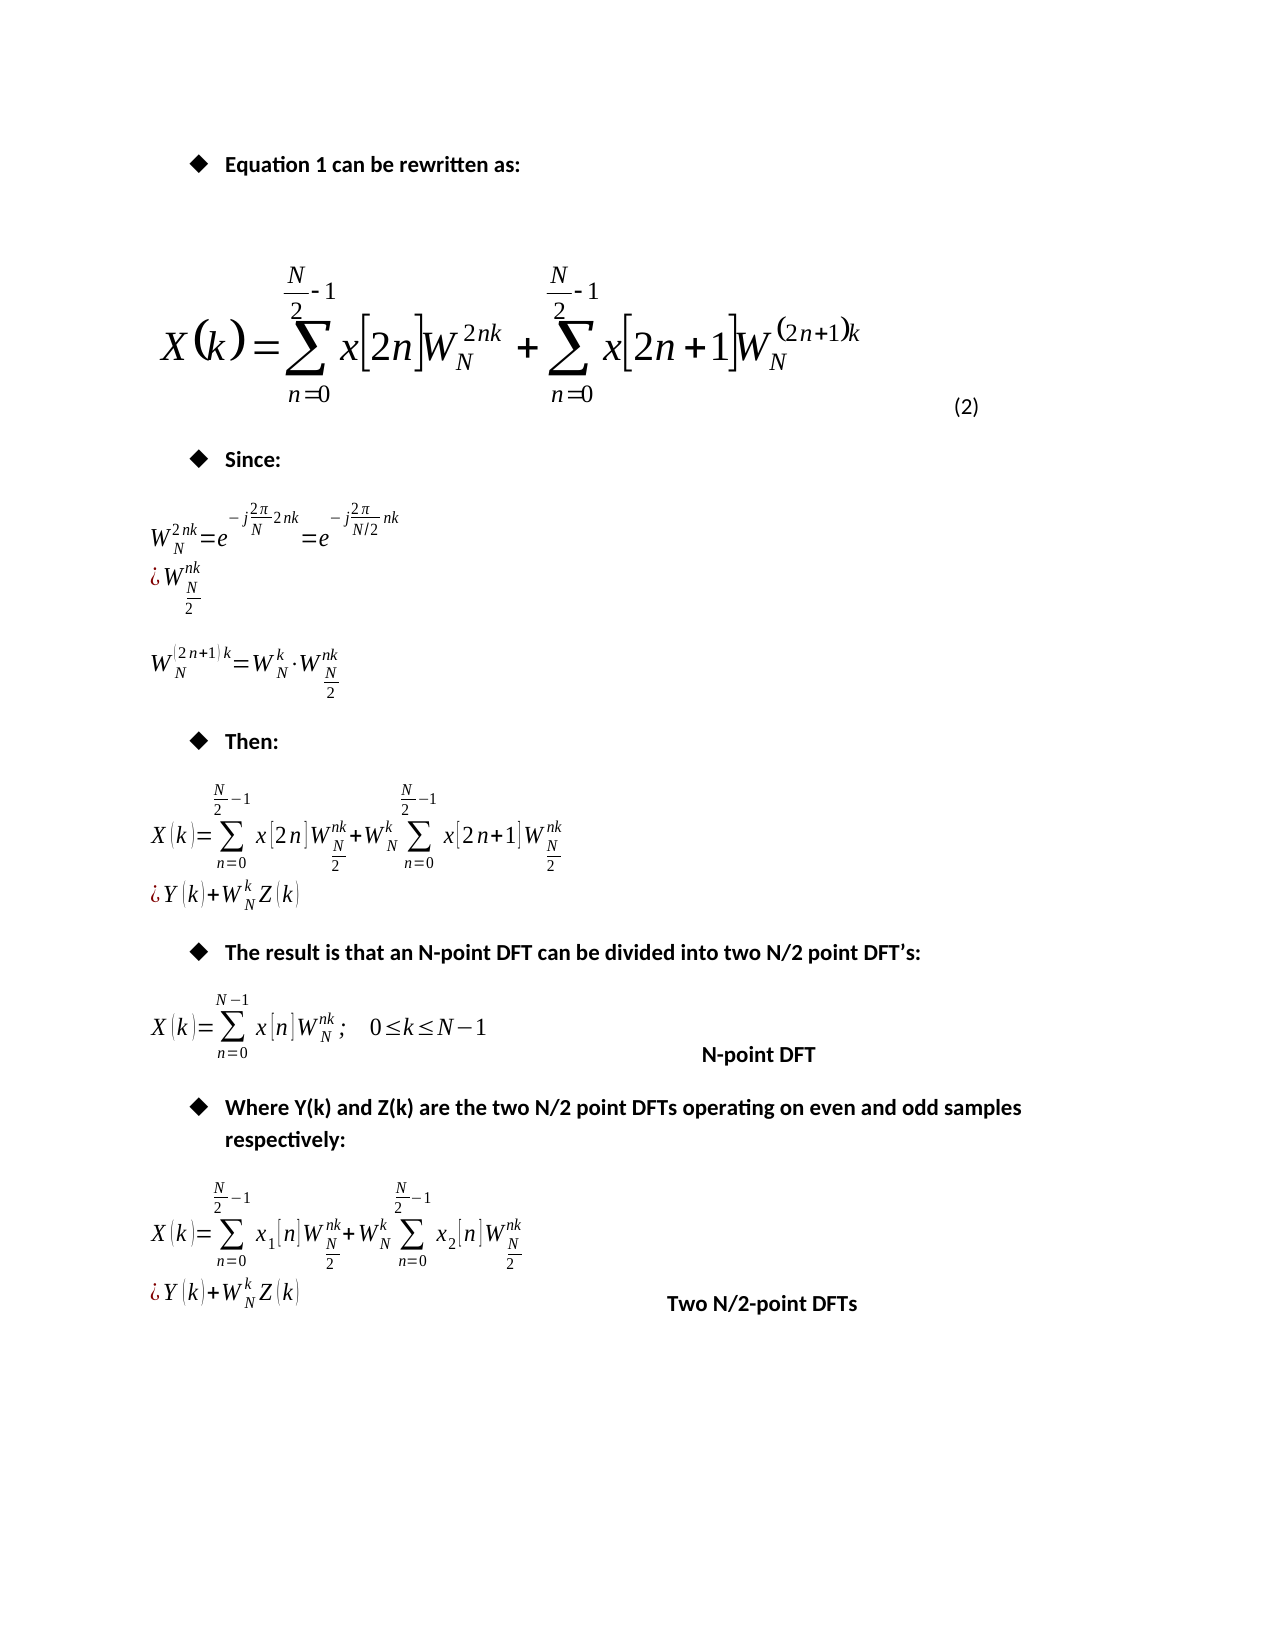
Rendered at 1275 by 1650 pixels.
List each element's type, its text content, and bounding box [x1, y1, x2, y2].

list The result is that an N-point DFT can be divided into two N/2 point DFT’s: [187, 938, 1125, 966]
list Then: [187, 727, 1125, 755]
list Where Y(k) and Z(k) are the two N/2 point DFTs operating on even and odd samples respectively: [187, 1093, 1125, 1153]
text Two N/2-point DFTs [150, 1178, 1125, 1317]
list Since: [187, 445, 1125, 473]
text (2) [150, 256, 1125, 420]
list Equation 1 can be rewritten as: [187, 150, 1125, 178]
text N-point DFT [150, 991, 1125, 1068]
